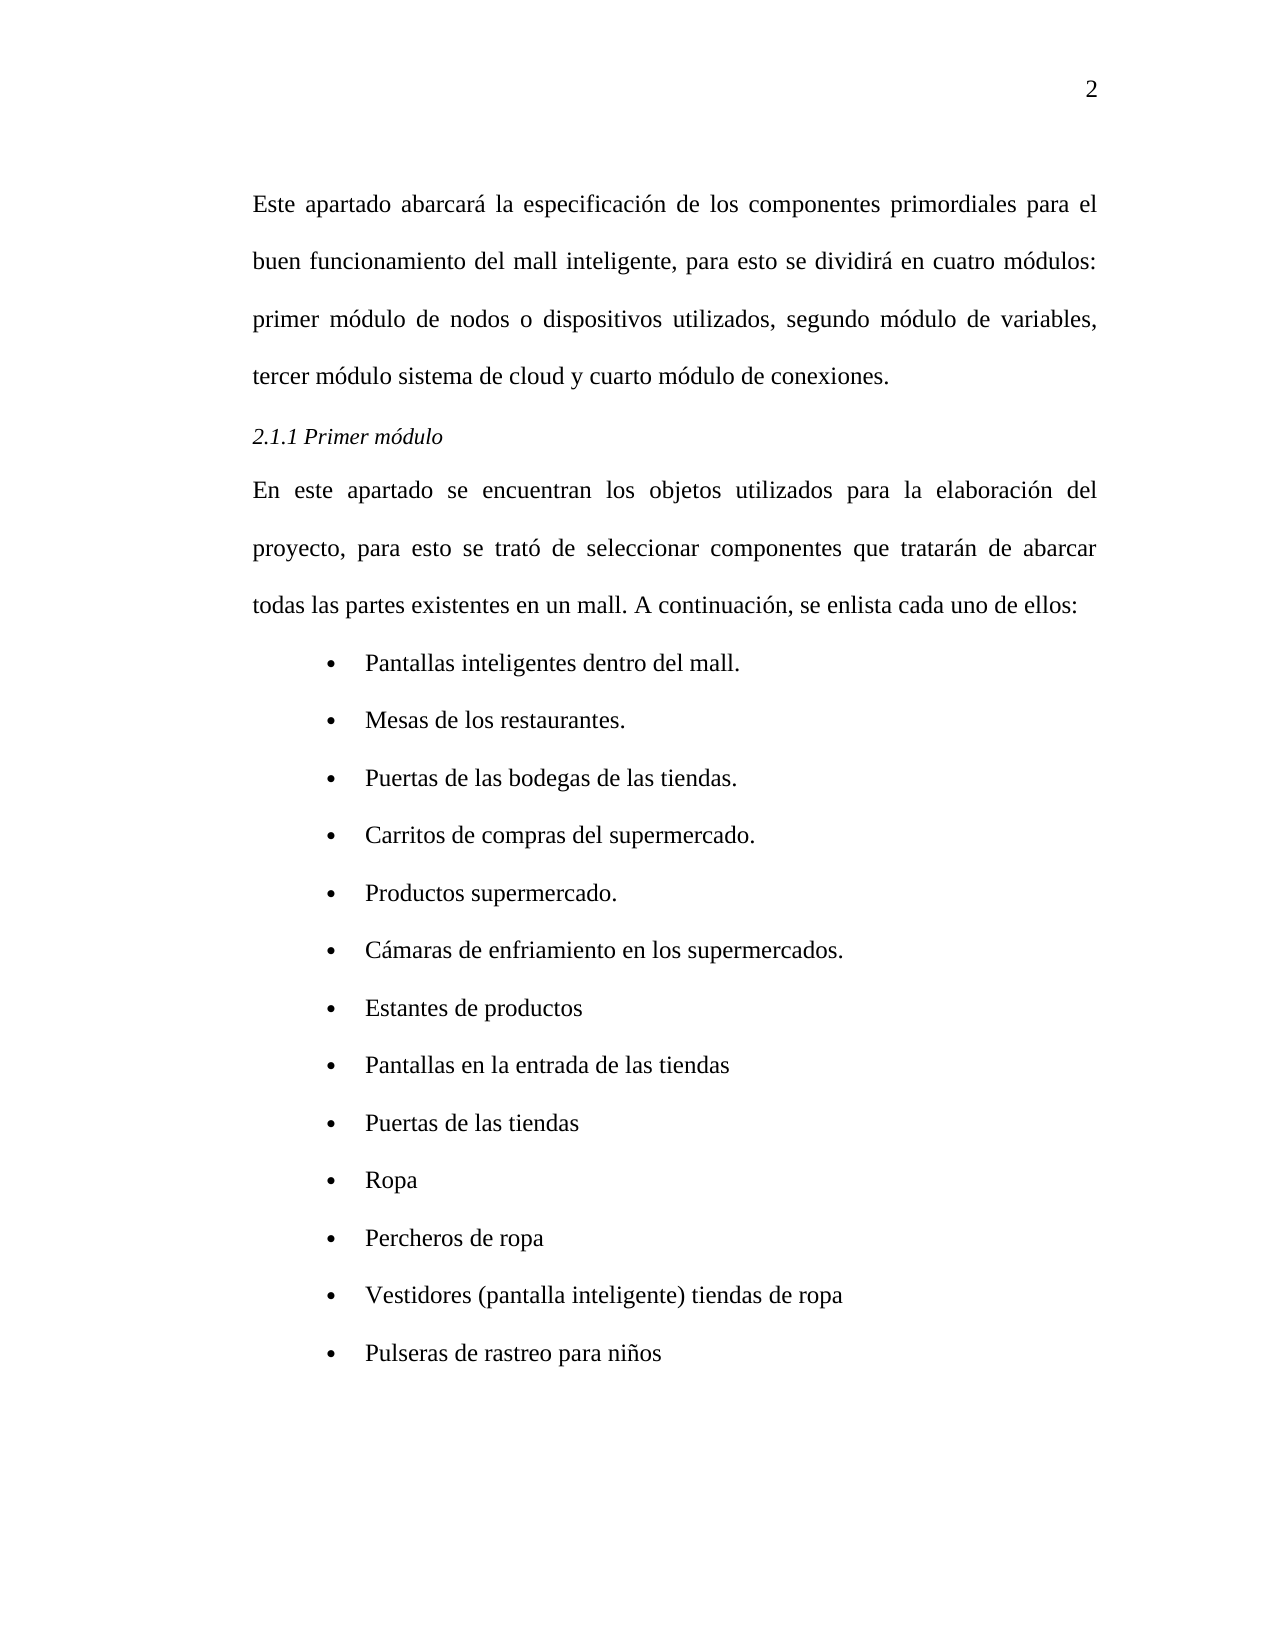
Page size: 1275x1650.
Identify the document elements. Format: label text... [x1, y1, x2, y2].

list Ropa [327, 1166, 1098, 1194]
list Carritos de compras del supermercado. [327, 821, 1098, 849]
list Puertas de las bodegas de las tiendas. [327, 763, 1098, 792]
list Cámaras de enfriamiento en los supermercados. [327, 936, 1098, 964]
list Vestidores (pantalla inteligente) tiendas de ropa [327, 1281, 1098, 1309]
list Estantes de productos [327, 993, 1098, 1022]
list Pantallas inteligentes dentro del mall. [327, 648, 1098, 677]
list Productos supermercado. [327, 878, 1098, 907]
list Puertas de las tiendas [327, 1108, 1098, 1137]
subtitle 2.1.1 Primer módulo [252, 423, 1098, 449]
text Este apartado abarcará la especificación de los componentes primordiales para el buen funcionamiento del mall inteligente, para esto se dividirá en cuatro módulos: primer módulo de nodos o dispositivos utilizados, segundo módulo de variables, tercer módulo sistema de cloud y cuarto módulo de conexiones. [252, 189, 1098, 390]
list Pantallas en la entrada de las tiendas [327, 1051, 1098, 1079]
text En este apartado se encuentran los objetos utilizados para la elaboración del proyecto, para esto se trató de seleccionar componentes que tratarán de abarcar todas las partes existentes en un mall. A continuación, se enlista cada uno de ellos: [252, 476, 1098, 619]
list Mesas de los restaurantes. [327, 706, 1098, 734]
list Pulseras de rastreo para niños [327, 1338, 1098, 1367]
list Percheros de ropa [327, 1223, 1098, 1252]
